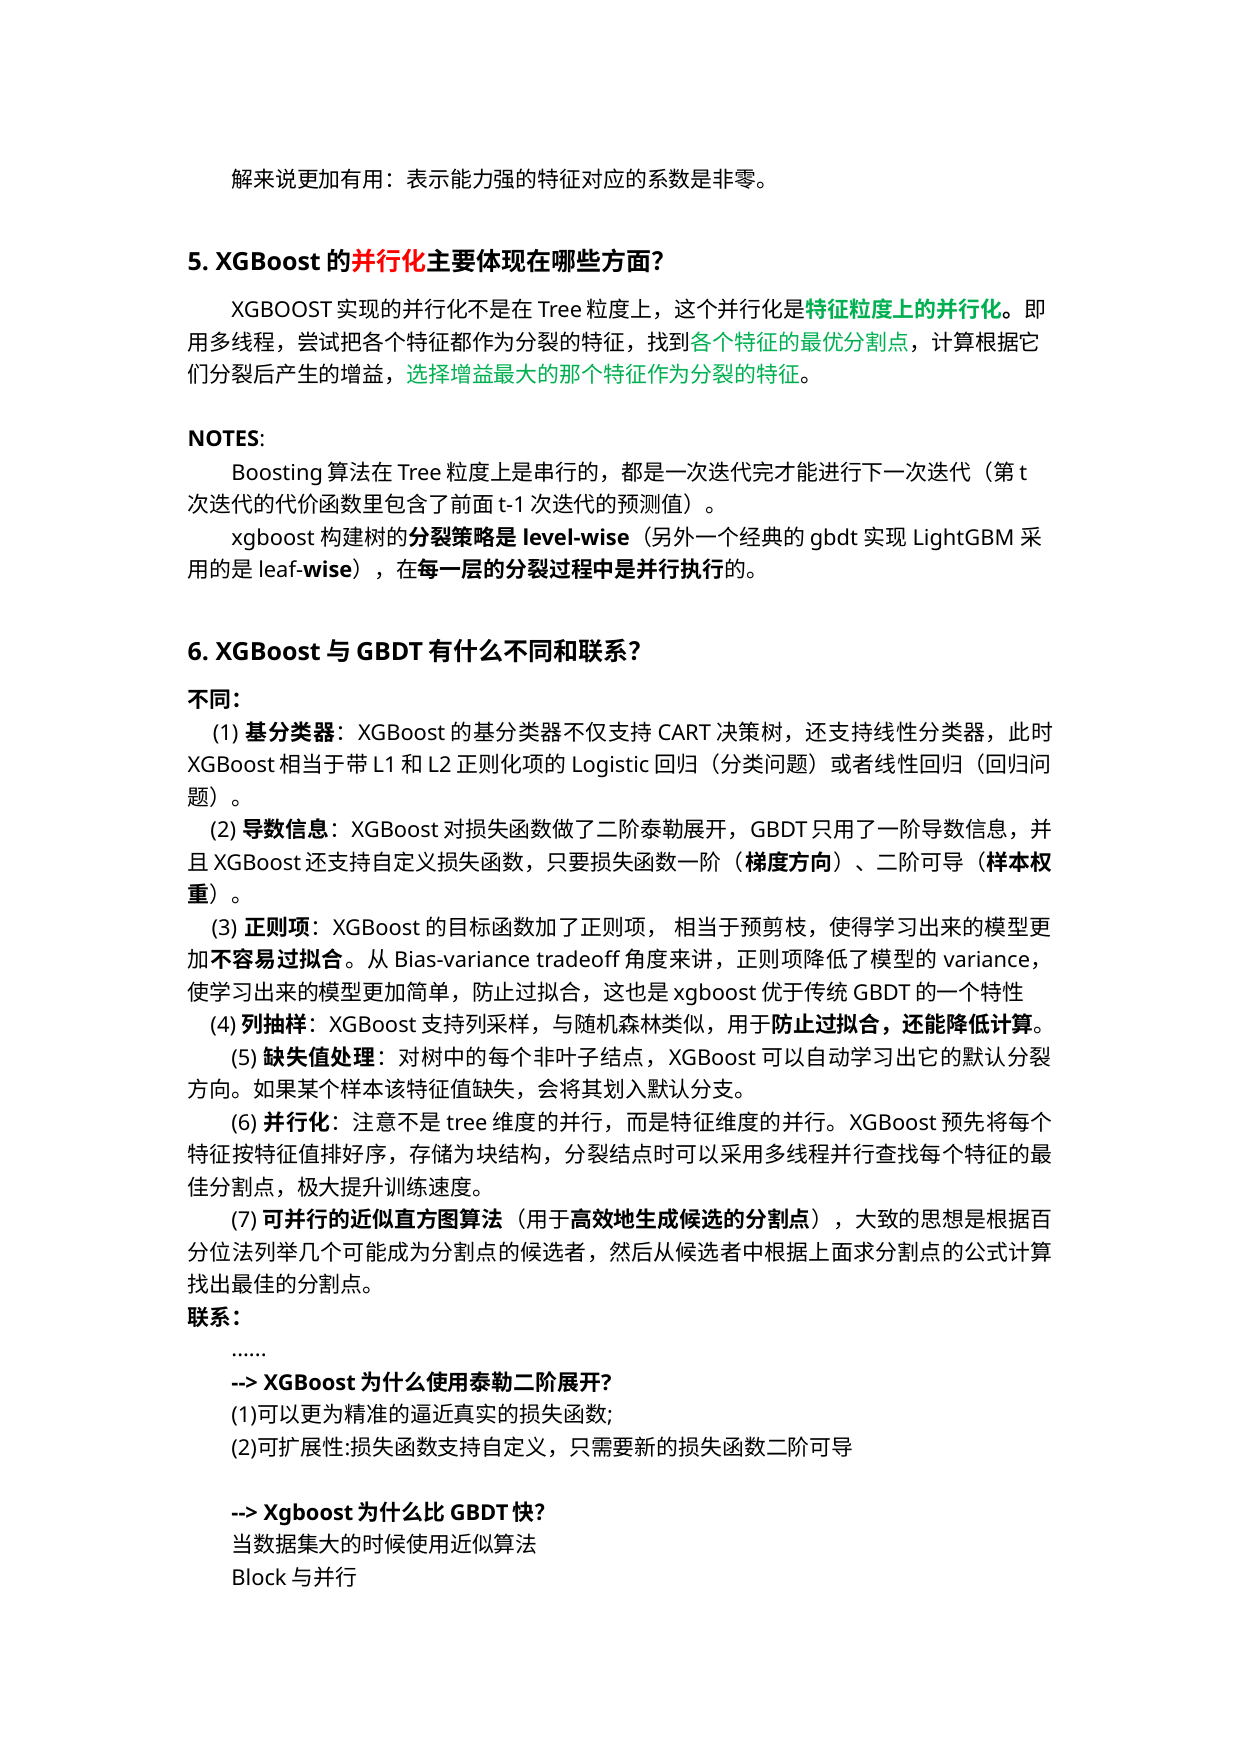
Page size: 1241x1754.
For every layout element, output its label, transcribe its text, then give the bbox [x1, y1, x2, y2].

text (5) 缺失值处理：对树中的每个非叶子结点，XGBoost可以自动学习出它的默认分裂方向。如果某个样本该特征值缺失，会将其划入默认分支。 [187, 1039, 1053, 1104]
text 当数据集大的时候使用近似算法 Block与并行 CPU cache 命中优化 Block压缩、Block拆分等 [231, 1527, 1053, 1592]
text --> Xgboost为什么比GBDT快？ [187, 1494, 1053, 1527]
text Boosting算法在Tree粒度上是串行的，都是一次迭代完才能进行下一次迭代（第t次迭代的代价函数里包含了前面t-1次迭代的预测值）。 [187, 454, 1053, 519]
text (2)可扩展性:损失函数支持自定义，只需要新的损失函数二阶可导 [187, 1429, 1053, 1462]
text ...... [187, 1332, 1053, 1364]
text (4) 列抽样：XGBoost支持列采样，与随机森林类似，用于防止过拟合，还能降低计算。 [187, 1007, 1053, 1039]
text L2正则化对于特征选择来说一种稳定的模型，L1正则化系数会因为细微的数据变化而波动。所以L2正则化和L1正则化提供的价值是不同的，L2正则化对于特征理解来说更加有用：表示能力强的特征对应的系数是非零。 [231, 162, 1053, 194]
text xgboost 构建树的分裂策略是 level-wise（另外一个经典的 gbdt 实现 LightGBM 采用的是 leaf-wise），在每一层的分裂过程中是并行执行的。 [187, 519, 1053, 584]
text (3) 正则项：XGBoost的目标函数加了正则项， 相当于预剪枝，使得学习出来的模型更加不容易过拟合。从Bias-variance tradeoff角度来讲，正则项降低了模型的variance，使学习出来的模型更加简单，防止过拟合，这也是xgboost优于传统GBDT的一个特性 [187, 909, 1053, 1007]
text (6) 并行化：注意不是tree维度的并行，而是特征维度的并行。XGBoost预先将每个特征按特征值排好序，存储为块结构，分裂结点时可以采用多线程并行查找每个特征的最佳分割点，极大提升训练速度。 [187, 1104, 1053, 1202]
text 联系： [187, 1299, 1053, 1332]
text (2) 导数信息：XGBoost对损失函数做了二阶泰勒展开，GBDT只用了一阶导数信息，并且XGBoost还支持自定义损失函数，只要损失函数一阶（梯度方向）、二阶可导（样本权重）。 [187, 812, 1053, 909]
text (1) 基分类器：XGBoost的基分类器不仅支持CART决策树，还支持线性分类器，此时XGBoost相当于带L1和L2正则化项的Logistic回归（分类问题）或者线性回归（回归问题）。 [187, 714, 1053, 812]
text 不同： [187, 682, 1053, 714]
text NOTES: [187, 422, 1053, 454]
text (7) 可并行的近似直方图算法（用于高效地生成候选的分割点），大致的思想是根据百分位法列举几个可能成为分割点的候选者，然后从候选者中根据上面求分割点的公式计算找出最佳的分割点。 [187, 1202, 1053, 1299]
text XGBOOST实现的并行化不是在Tree粒度上，这个并行化是特征粒度上的并行化。即用多线程，尝试把各个特征都作为分裂的特征，找到各个特征的最优分割点，计算根据它们分裂后产生的增益，选择增益最大的那个特征作为分裂的特征。 [187, 292, 1053, 389]
text (1)可以更为精准的逼近真实的损失函数; [187, 1397, 1053, 1429]
text --> XGBoost为什么使用泰勒二阶展开? [187, 1364, 1053, 1397]
